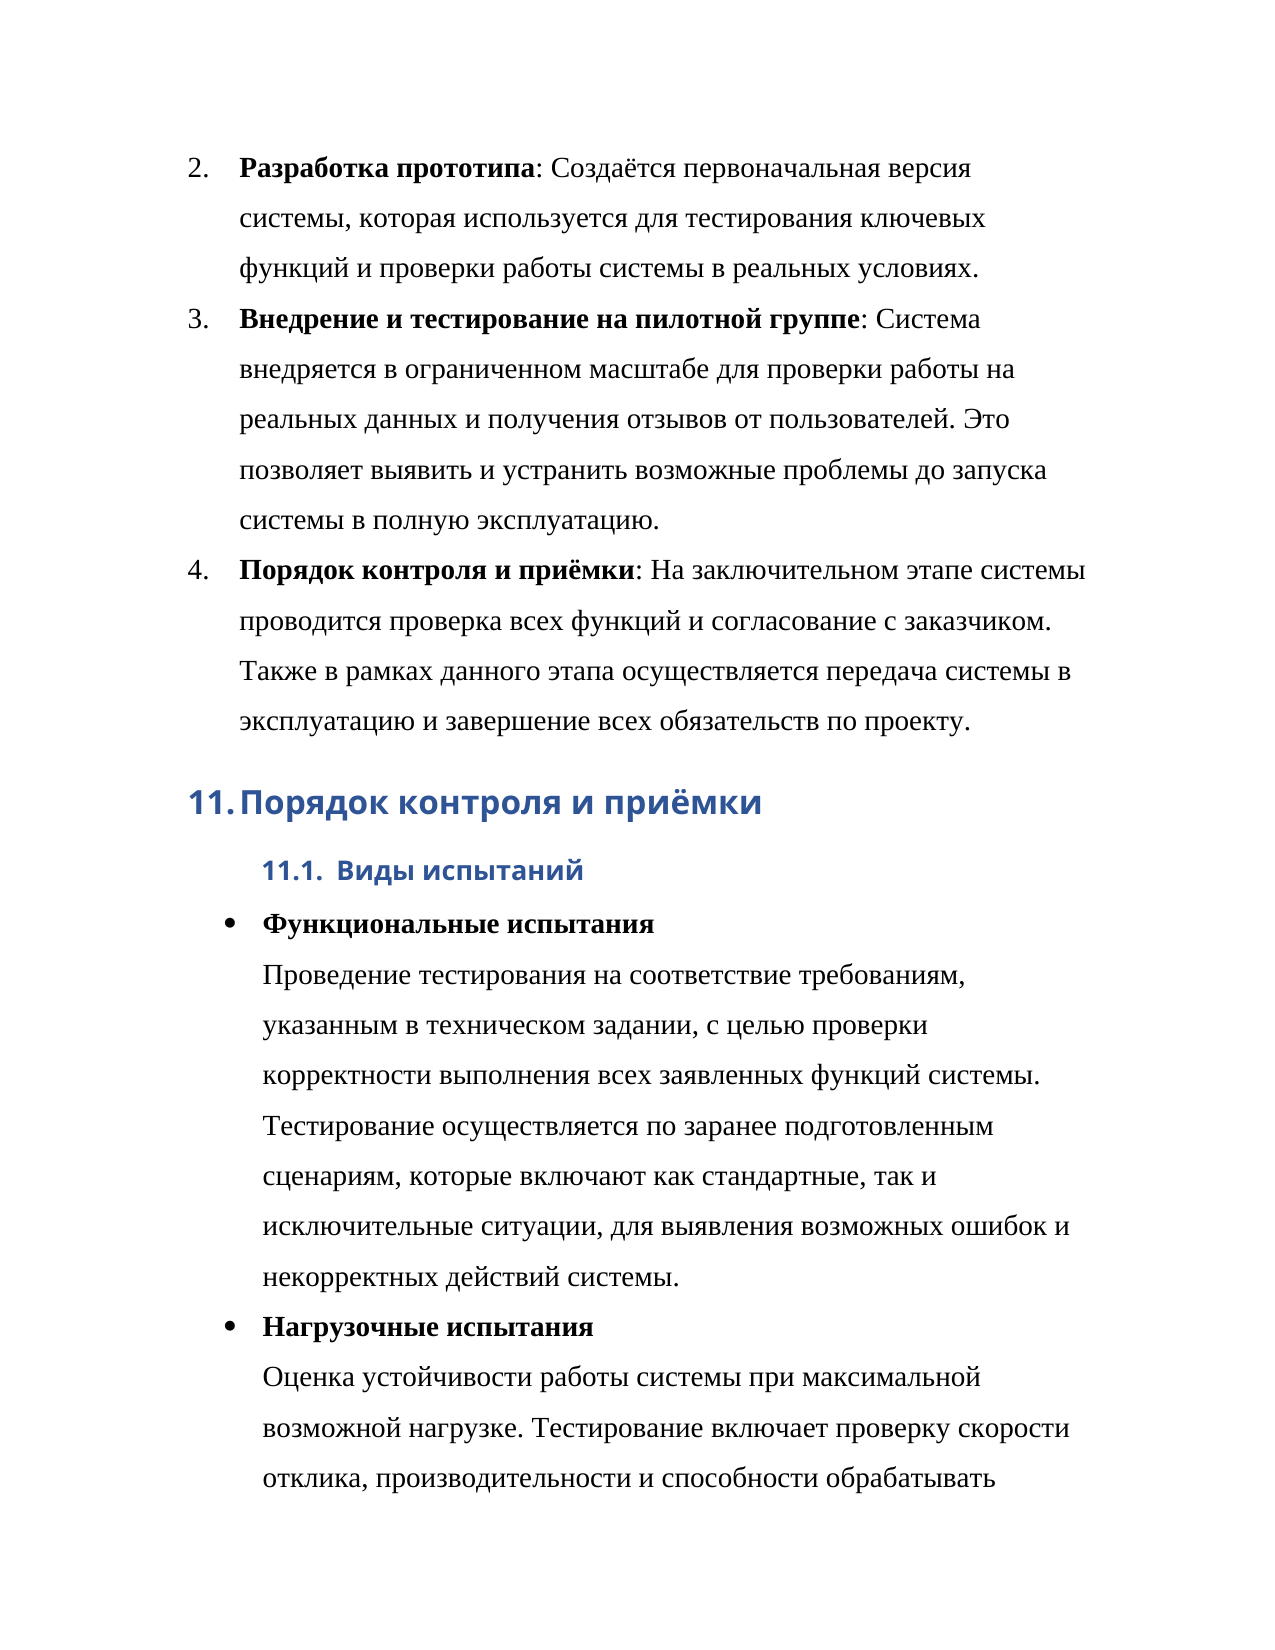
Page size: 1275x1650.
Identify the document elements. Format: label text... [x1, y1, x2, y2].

list Функциональные испытания Проведение тестирования на соответствие требованиям, указанным в техническом задании, с целью проверки корректности выполнения всех заявленных функций системы. Тестирование осуществляется по заранее подготовленным сценариям, которые включают как стандартные, так и исключительные ситуации, для выявления возможных ошибок и некорректных действий системы. [225, 906, 1087, 1292]
list Разработка прототипа: Создаётся первоначальная версия системы, которая используется для тестирования ключевых функций и проверки работы системы в реальных условиях. [187, 150, 1087, 284]
subtitle Порядок контроля и приёмки [187, 779, 1087, 824]
subtitle Виды испытаний [261, 851, 1087, 888]
list Порядок контроля и приёмки: На заключительном этапе системы проводится проверка всех функций и согласование с заказчиком. Также в рамках данного этапа осуществляется передача системы в эксплуатацию и завершение всех обязательств по проекту. [187, 552, 1087, 737]
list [225, 1309, 1087, 1493]
list Внедрение и тестирование на пилотной группе: Система внедряется в ограниченном масштабе для проверки работы на реальных данных и получения отзывов от пользователей. Это позволяет выявить и устранить возможные проблемы до запуска системы в полную эксплуатацию. [187, 301, 1087, 536]
